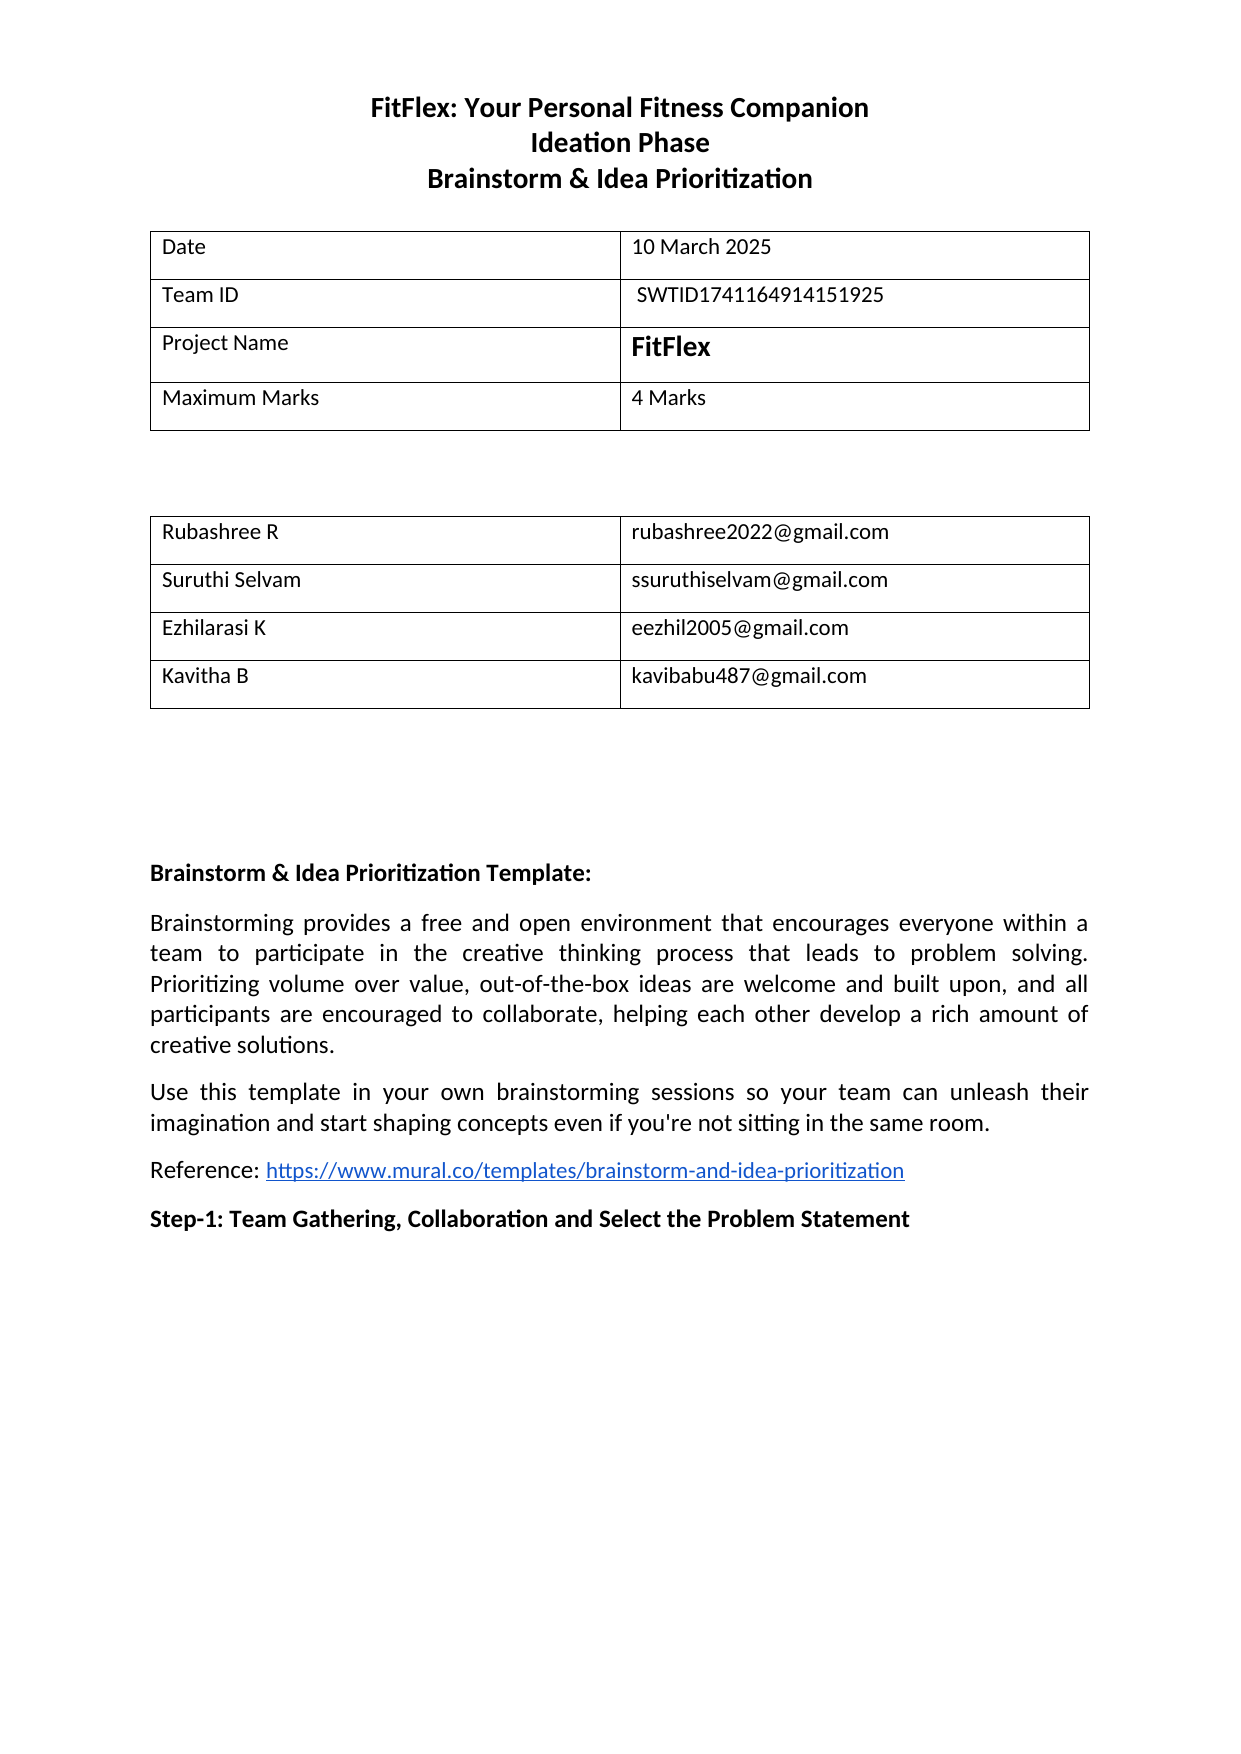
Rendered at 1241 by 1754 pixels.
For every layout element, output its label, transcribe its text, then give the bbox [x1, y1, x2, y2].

table_header 10 March 2025 [621, 232, 1089, 279]
table_cell Team ID [151, 280, 620, 327]
table_header Rubashree R [151, 517, 620, 564]
table_cell eezhil2005@gmail.com [621, 613, 1089, 660]
table_header rubashree2022@gmail.com [621, 517, 1089, 564]
table_cell kavibabu487@gmail.com [621, 661, 1089, 707]
table_cell Suruthi Selvam [151, 565, 620, 612]
text Brainstorm & Idea Prioritization [150, 160, 1090, 196]
table_cell FitFlex [621, 328, 1089, 382]
table_cell SWTID1741164914151925 [621, 280, 1089, 327]
text Brainstorm & Idea Prioritization Template: [150, 857, 1090, 888]
text Use this template in your own brainstorming sessions so your team can unleash their imagination and start shaping concepts even if you're not sitting in the same room. [150, 1076, 1090, 1137]
table_cell Kavitha B [151, 661, 620, 707]
table_cell ssuruthiselvam@gmail.com [621, 565, 1089, 612]
text FitFlex: Your Personal Fitness Companion [150, 89, 1090, 124]
table_cell Maximum Marks [151, 383, 620, 430]
text Step-1: Team Gathering, Collaboration and Select the Problem Statement [150, 1203, 1090, 1234]
text Reference: https://www.mural.co/templates/brainstorm-and-idea-prioritization [150, 1154, 1090, 1184]
table_cell 4 Marks [621, 383, 1089, 430]
table_cell Ezhilarasi K [151, 613, 620, 660]
table_header Date [151, 232, 620, 279]
text Ideation Phase [150, 124, 1090, 160]
text Brainstorming provides a free and open environment that encourages everyone within a team to participate in the creative thinking process that leads to problem solving. Prioritizing volume over value, out-of-the-box ideas are welcome and built upon, and all participants are encouraged to collaborate, helping each other develop a rich amount of creative solutions. [150, 907, 1090, 1059]
table_cell Project Name [151, 328, 620, 382]
